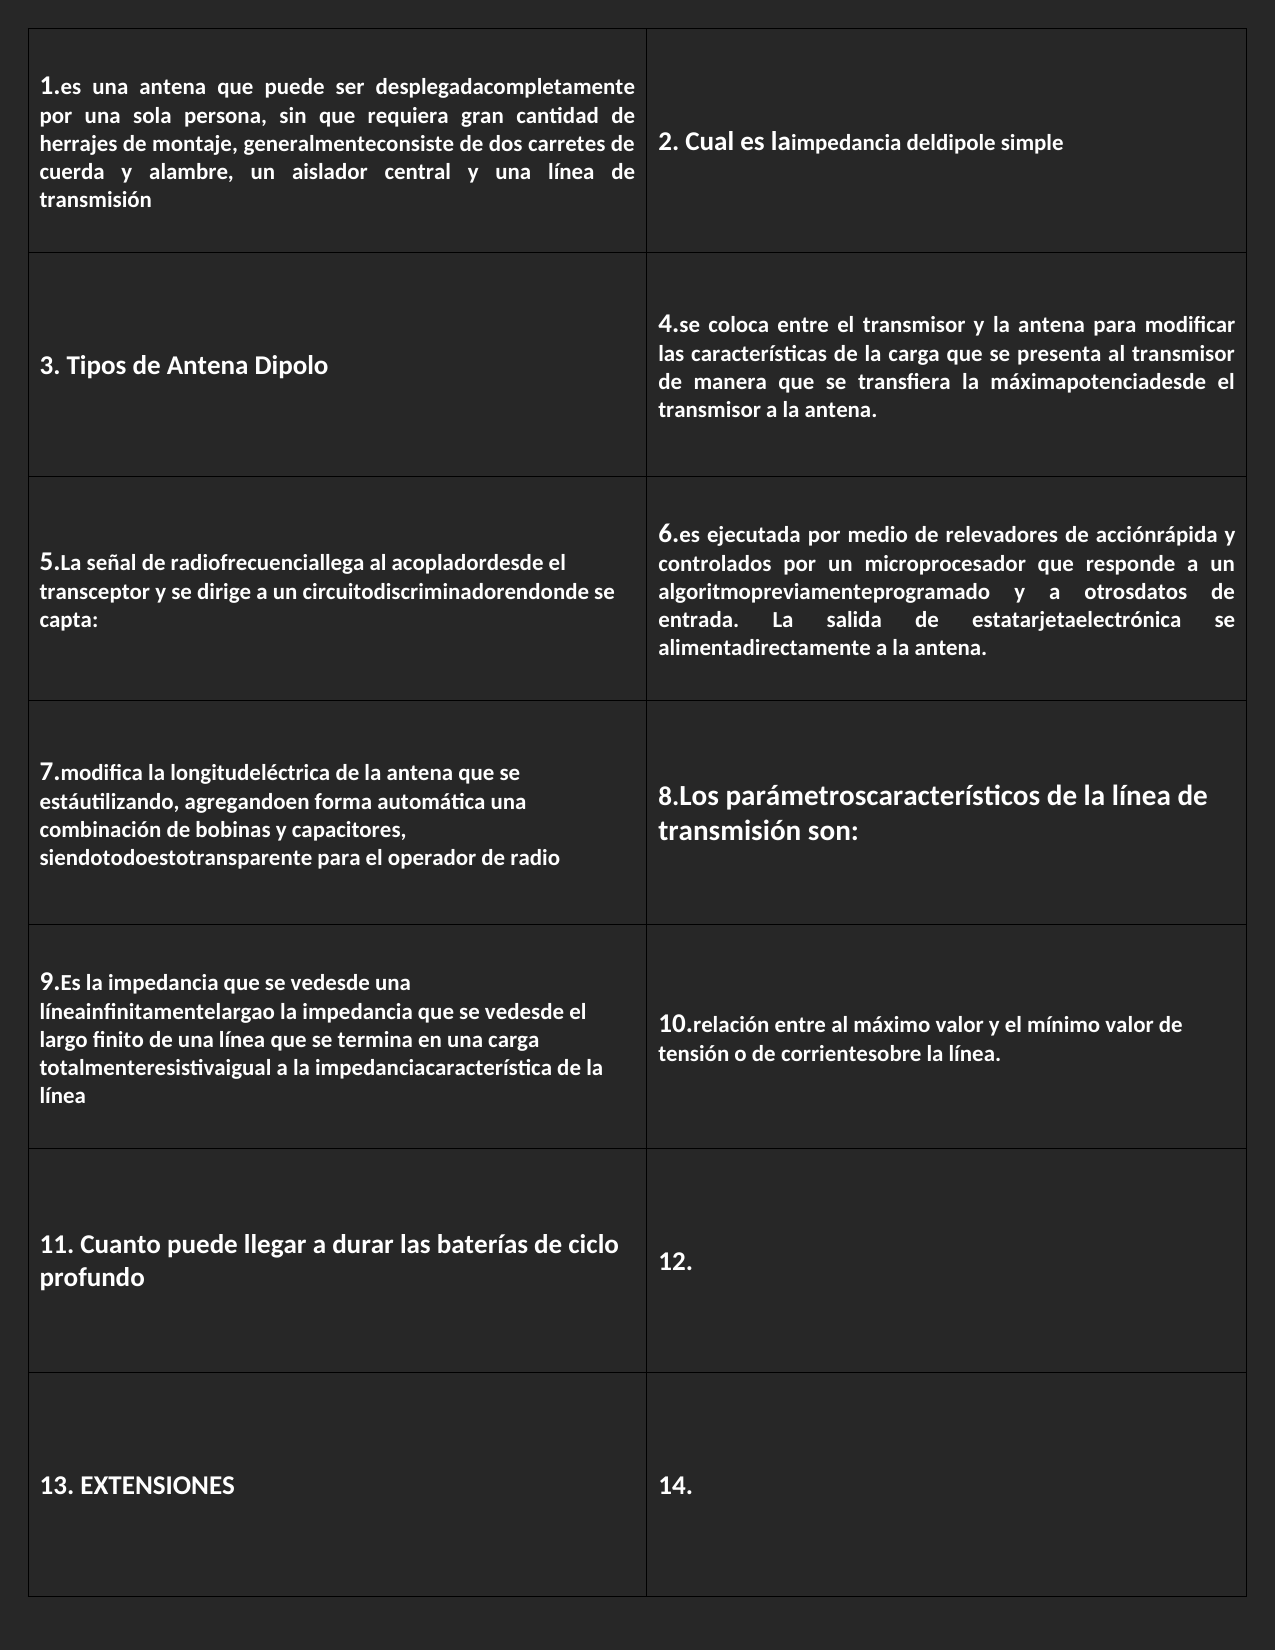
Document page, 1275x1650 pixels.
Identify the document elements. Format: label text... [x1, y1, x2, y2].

table_cell 14. [647, 1373, 1246, 1596]
table_cell 10.relación entre al máximo valor y el mínimo valor de tensión o de corrientesobre la línea. [647, 925, 1246, 1148]
table_cell 12. [647, 1149, 1246, 1372]
table_cell 1.es una antena que puede ser desplegadacompletamente por una sola persona, sin que requiera gran cantidad de herrajes de montaje, generalmenteconsiste de dos carretes de cuerda y alambre, un aislador central y una línea de transmisión [29, 29, 646, 252]
table_cell 13. EXTENSIONES [29, 1373, 646, 1596]
table_cell 9.Es la impedancia que se vedesde una líneainfinitamentelargao la impedancia que se vedesde el largo finito de una línea que se termina en una carga totalmenteresistivaigual a la impedanciacaracterística de la línea [29, 925, 646, 1148]
table_cell 4.se coloca entre el transmisor y la antena para modificar las características de la carga que se presenta al transmisor de manera que se transfiera la máximapotenciadesde el transmisor a la antena. [647, 253, 1246, 476]
table_cell 3. Tipos de Antena Dipolo [29, 253, 646, 476]
table_cell 7.modifica la longitudeléctrica de la antena que se estáutilizando, agregandoen forma automática una combinación de bobinas y capacitores, siendotodoestotransparente para el operador de radio [29, 701, 646, 924]
table_cell 8.Los parámetroscaracterísticos de la línea de transmisión son: [647, 701, 1246, 924]
table_cell 11. Cuanto puede llegar a durar las baterías de ciclo profundo [29, 1149, 646, 1372]
table_cell 2. Cual es laimpedancia deldipole simple [647, 29, 1246, 252]
table_cell 6.es ejecutada por medio de relevadores de acciónrápida y controlados por un microprocesador que responde a un algoritmopreviamenteprogramado y a otrosdatos de entrada. La salida de estatarjetaelectrónica se alimentadirectamente a la antena. [647, 477, 1246, 700]
table_cell 5.La señal de radiofrecuenciallega al acopladordesde el transceptor y se dirige a un circuitodiscriminadorendonde se capta: [29, 477, 646, 700]
